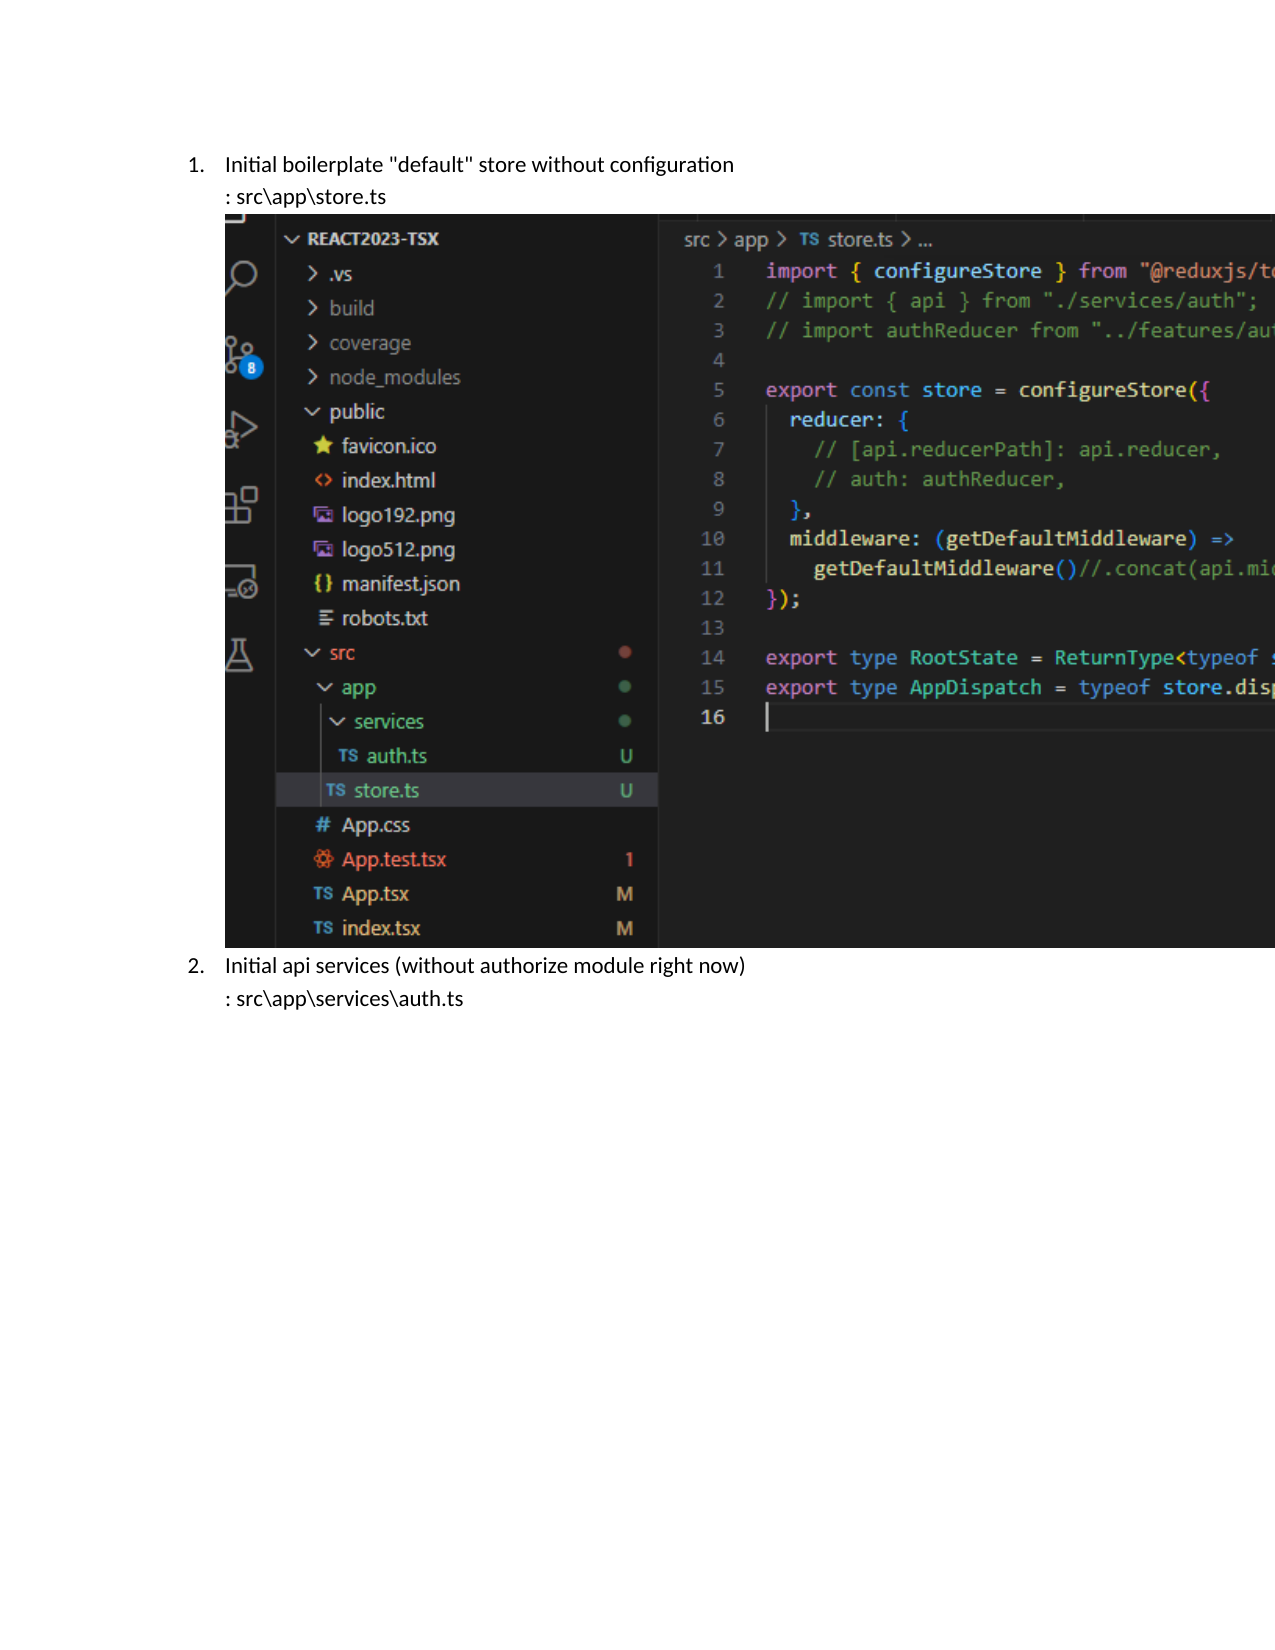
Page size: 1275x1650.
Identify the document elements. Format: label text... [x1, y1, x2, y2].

list : src\app\services\auth.ts [225, 984, 1125, 1012]
picture [225, 214, 1275, 948]
list Initial api services (without authorize module right now) [187, 951, 1125, 979]
list Initial boilerplate "default" store without configuration [187, 150, 1125, 178]
list : src\app\store.ts [225, 182, 1125, 210]
